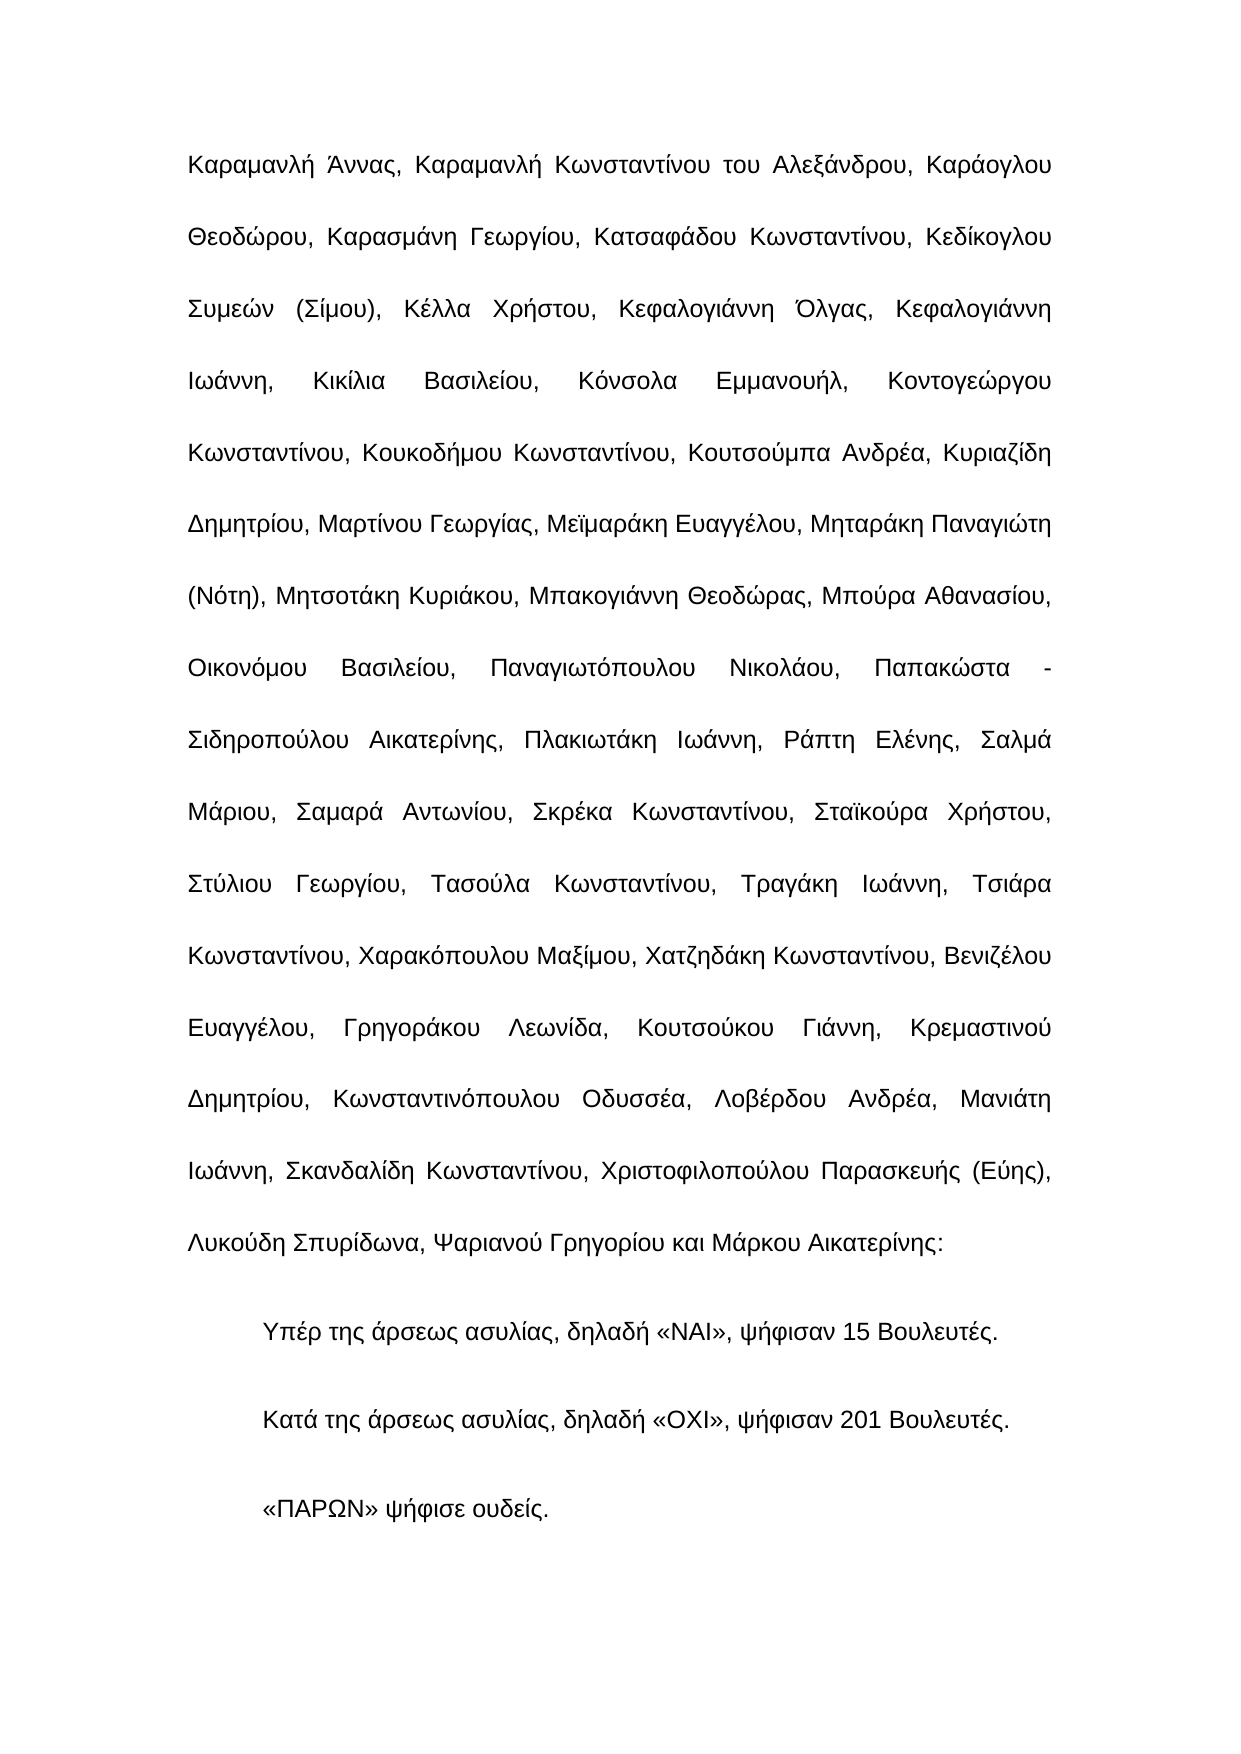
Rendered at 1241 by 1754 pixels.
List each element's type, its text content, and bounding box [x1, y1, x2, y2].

text Υπέρ της άρσεως ασυλίας, δηλαδή «ΝΑΙ», ψήφισαν 15 Βουλευτές. [187, 1317, 1053, 1345]
text Κατά της άρσεως ασυλίας, δηλαδή «ΟΧΙ», ψήφισαν 201 Βουλευτές. [187, 1405, 1053, 1434]
text «ΠΑΡΩΝ» ψήφισε ουδείς. [187, 1494, 1053, 1522]
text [187, 150, 1053, 1257]
